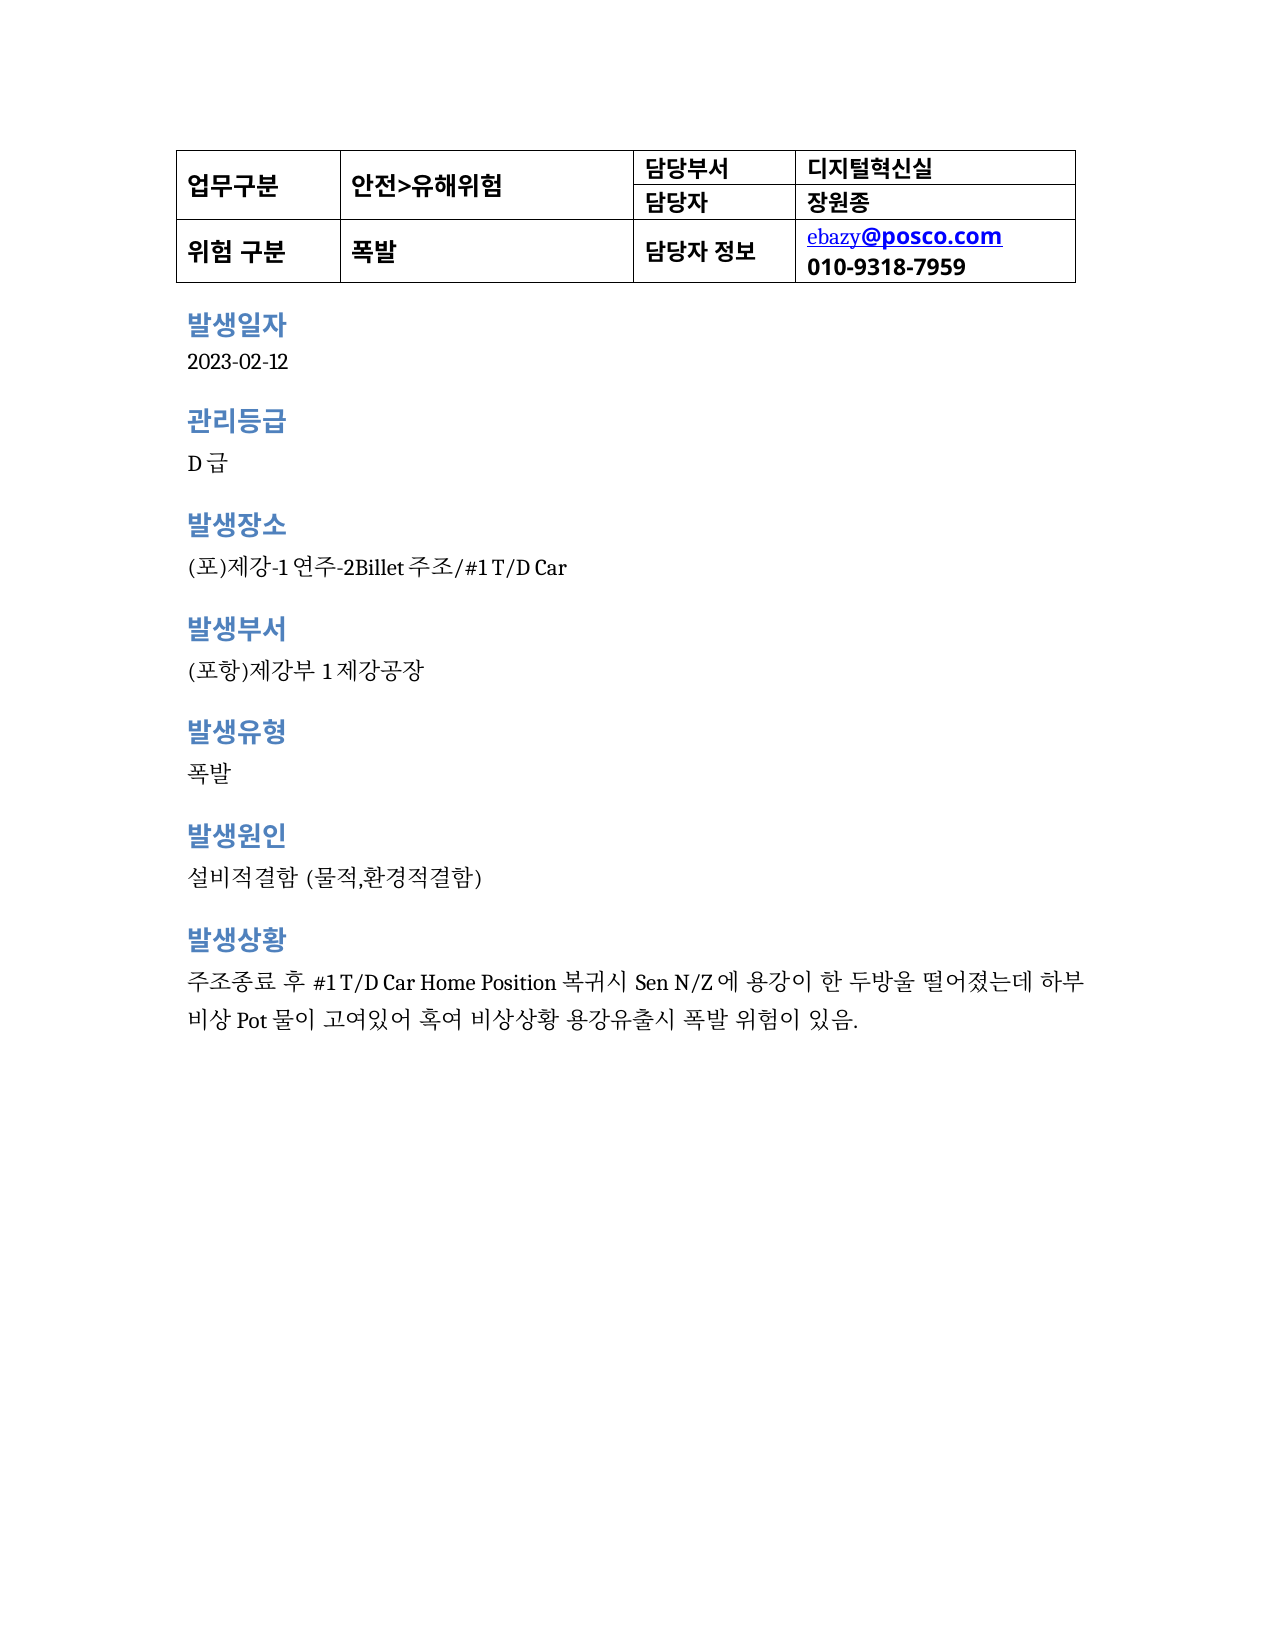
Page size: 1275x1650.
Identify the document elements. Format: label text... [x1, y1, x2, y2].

table_header 디지털혁신실 [796, 151, 1075, 184]
table_cell ebazy@posco.com 010-9318-7959 [796, 220, 1075, 282]
subtitle 발생부서 [187, 608, 1087, 647]
text 주조종료 후 #1 T/D Car Home Position 복귀시 Sen N/Z에 용강이 한 두방울 떨어졌는데 하부 비상Pot 물이 고여있어 혹여 비상상황 용강유출시 폭발 위험이 있음. [187, 964, 1087, 1035]
table_cell 장원종 [796, 185, 1075, 218]
subtitle 발생유형 [187, 711, 1087, 751]
table_header 안전>유해위험 [341, 151, 633, 218]
table_header 업무구분 [177, 151, 340, 218]
table_header 담당부서 [634, 151, 795, 184]
table_cell 담당자 정보 [634, 220, 795, 282]
text (포)제강-1연주-2Billet주조/#1 T/D Car [187, 549, 1087, 582]
text (포항)제강부 1제강공장 [187, 653, 1087, 686]
text 설비적결함 (물적,환경적결함) [187, 860, 1087, 893]
subtitle 관리등급 [187, 400, 1087, 439]
text 폭발 [187, 756, 1087, 789]
text D급 [187, 445, 1087, 478]
table_cell 담당자 [634, 185, 795, 218]
table_cell 폭발 [341, 220, 633, 282]
subtitle 발생일자 [187, 304, 1087, 343]
subtitle 발생장소 [187, 504, 1087, 543]
subtitle 발생원인 [187, 815, 1087, 854]
subtitle 발생상황 [187, 919, 1087, 958]
table_cell 위험 구분 [177, 220, 340, 282]
text 2023-02-12 [187, 349, 1087, 375]
